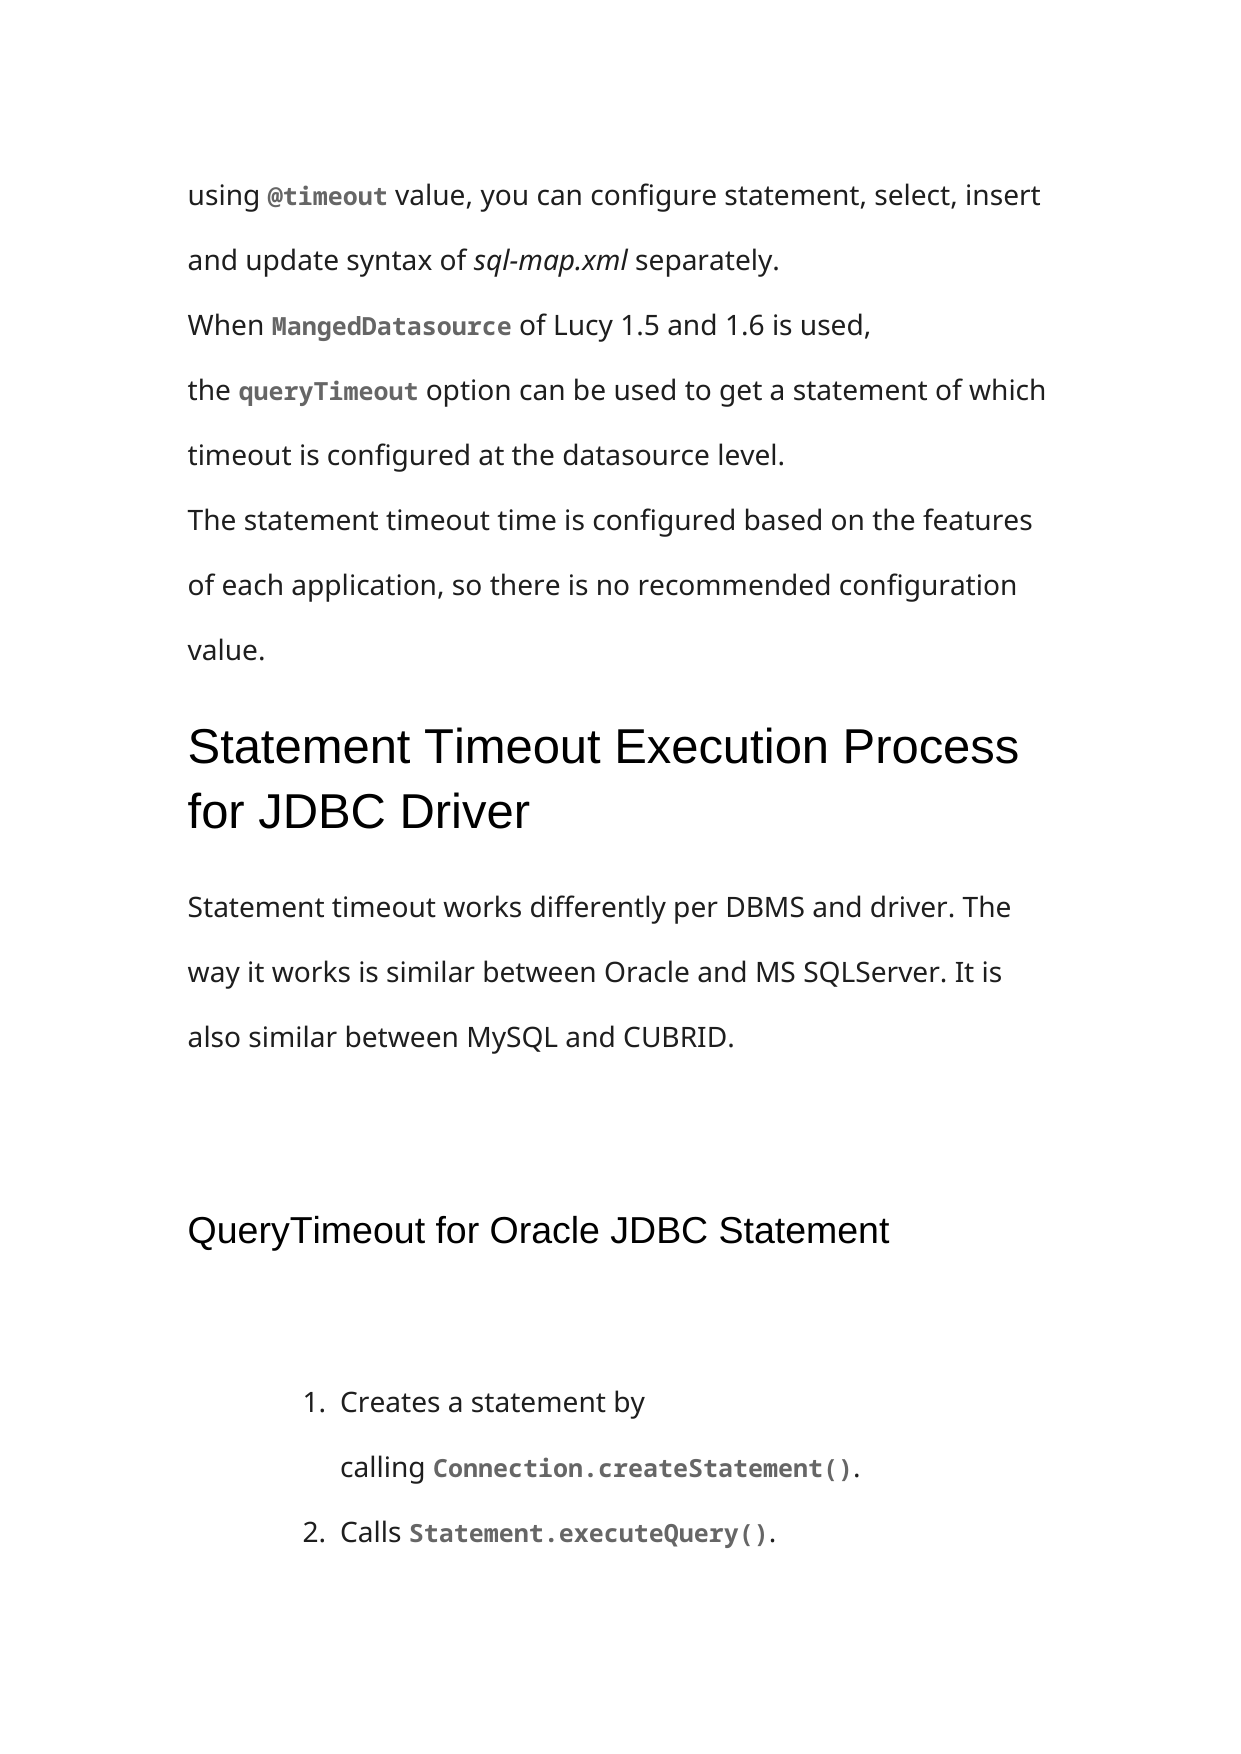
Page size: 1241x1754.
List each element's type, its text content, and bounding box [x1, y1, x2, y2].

list Creates a statement by calling Connection.createStatement(). [302, 1369, 1053, 1499]
list Calls Statement.executeQuery(). [302, 1499, 1053, 1564]
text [187, 162, 1053, 292]
text QueryTimeout for Oracle JDBC Statement [187, 1197, 1053, 1262]
text Statement Timeout Execution Process for JDBC Driver [187, 713, 1053, 843]
text When MangedDatasource of Lucy 1.5 and 1.6 is used, the queryTimeout option can be used to get a statement of which timeout is configured at the datasource level. [187, 292, 1053, 487]
text Statement timeout works differently per DBMS and driver. The way it works is similar between Oracle and MS SQLServer. It is also similar between MySQL and CUBRID. [187, 874, 1053, 1069]
text The statement timeout time is configured based on the features of each application, so there is no recommended configuration value. [187, 487, 1053, 682]
